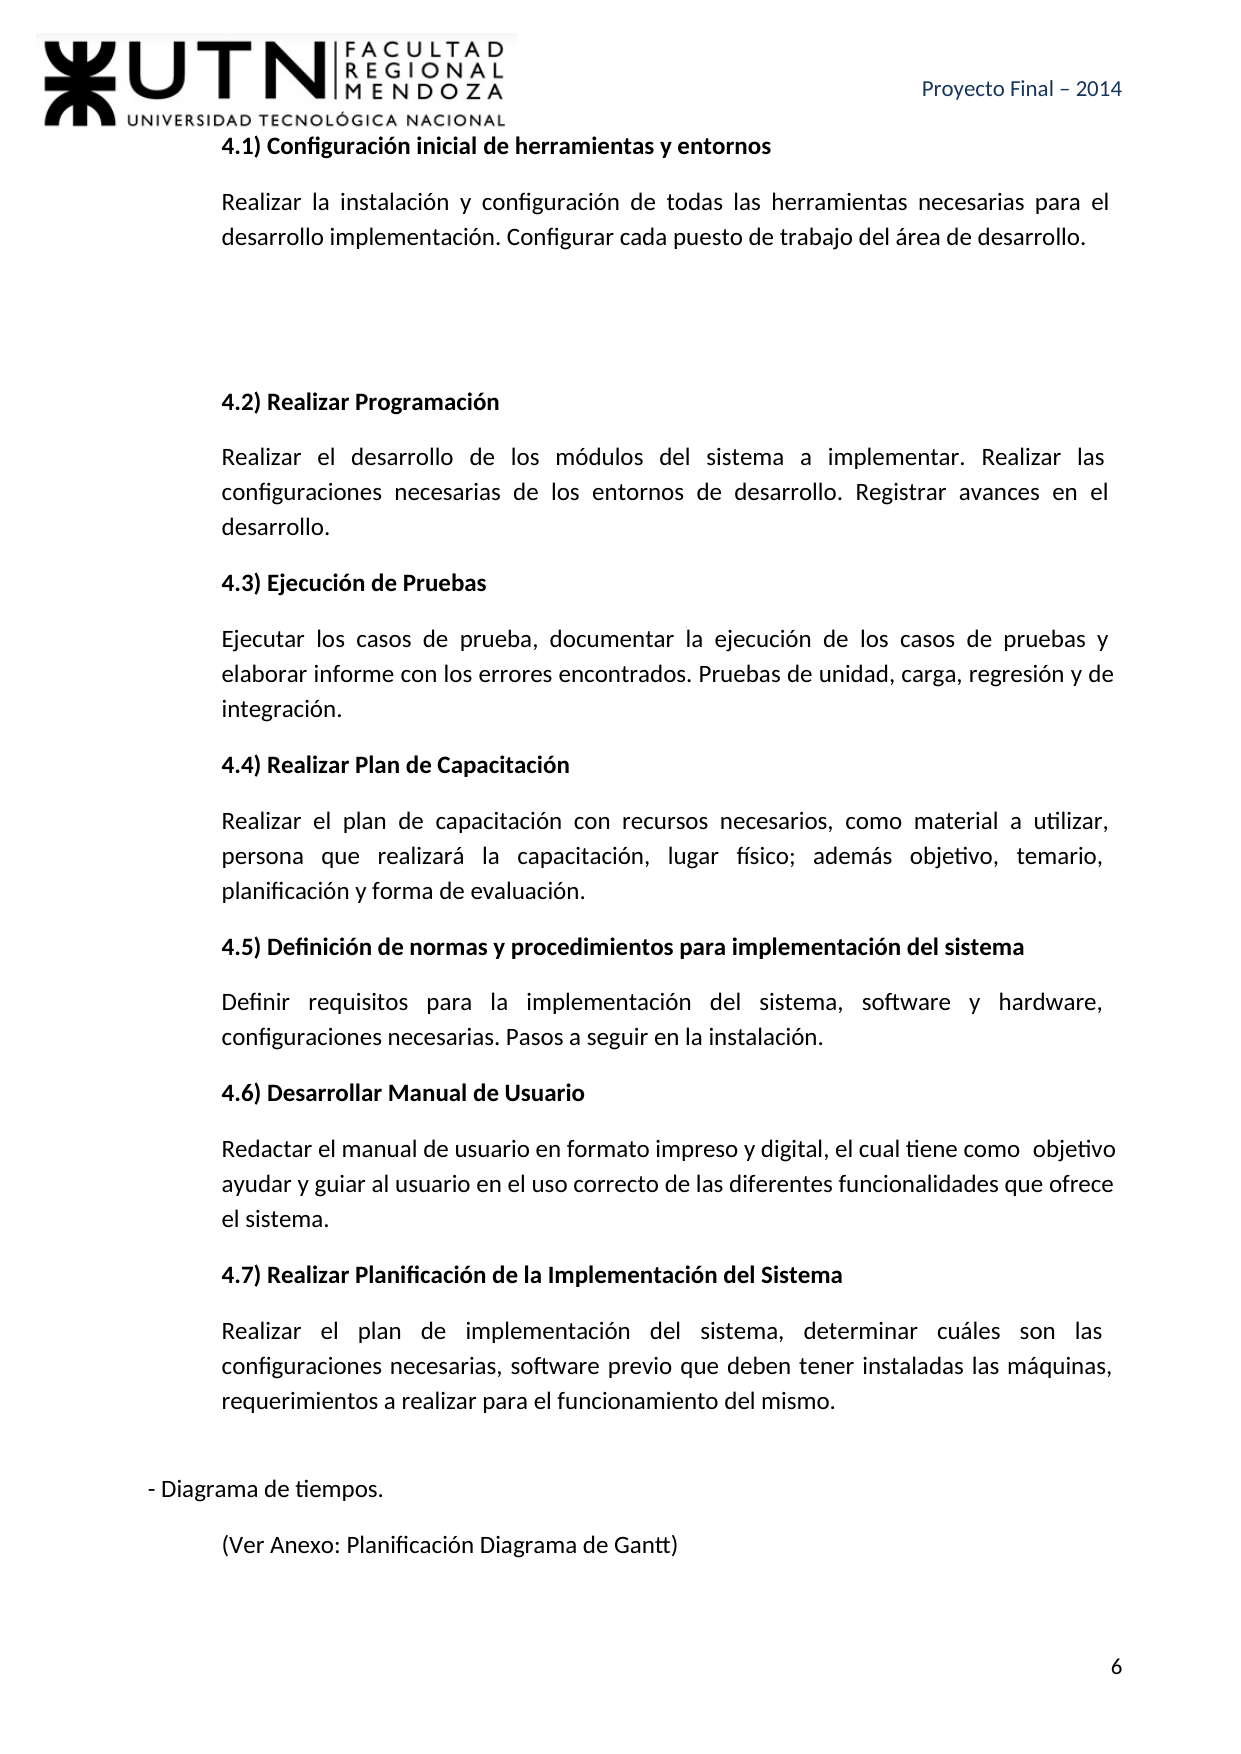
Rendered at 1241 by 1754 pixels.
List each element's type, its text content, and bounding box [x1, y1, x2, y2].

text Redactar el manual de usuario en formato impreso y digital, el cual tiene como objetivo ayudar y guiar al usuario en el uso correcto de las diferentes funcionalidades que ofrece el sistema. [148, 1133, 1122, 1234]
text Definir requisitos para la implementación del sistema, software y hardware, configuraciones necesarias. Pasos a seguir en la instalación. [148, 986, 1122, 1052]
text 4.2) Realizar Programación [148, 386, 1122, 416]
picture [36, 33, 518, 135]
text - Diagrama de tiempos. [148, 1441, 1122, 1504]
text 4.4) Realizar Plan de Capacitación [148, 749, 1122, 779]
text 4.7) Realizar Planificación de la Implementación del Sistema [148, 1259, 1122, 1289]
text Ejecutar los casos de prueba, documentar la ejecución de los casos de pruebas y elaborar informe con los errores encontrados. Pruebas de unidad, carga, regresión y de integración. [148, 623, 1122, 724]
text 4.5) Definición de normas y procedimientos para implementación del sistema [148, 931, 1122, 961]
text Realizar el plan de capacitación con recursos necesarios, como material a utilizar, persona que realizará la capacitación, lugar físico; además objetivo, temario, planificación y forma de evaluación. [148, 805, 1122, 905]
text Realizar la instalación y configuración de todas las herramientas necesarias para el desarrollo implementación. Configurar cada puesto de trabajo del área de desarrollo. [148, 186, 1122, 251]
text 4.6) Desarrollar Manual de Usuario [148, 1077, 1122, 1108]
text Realizar el plan de implementación del sistema, determinar cuáles son las configuraciones necesarias, software previo que deben tener instaladas las máquinas, requerimientos a realizar para el funcionamiento del mismo. [148, 1315, 1122, 1415]
text 4.3) Ejecución de Pruebas [148, 567, 1122, 598]
text Realizar el desarrollo de los módulos del sistema a implementar. Realizar las configuraciones necesarias de los entornos de desarrollo. Registrar avances en el desarrollo. [148, 441, 1122, 542]
text (Ver Anexo: Planificación Diagrama de Gantt) [148, 1529, 1122, 1559]
text 4.1) Configuración inicial de herramientas y entornos [148, 130, 1122, 160]
